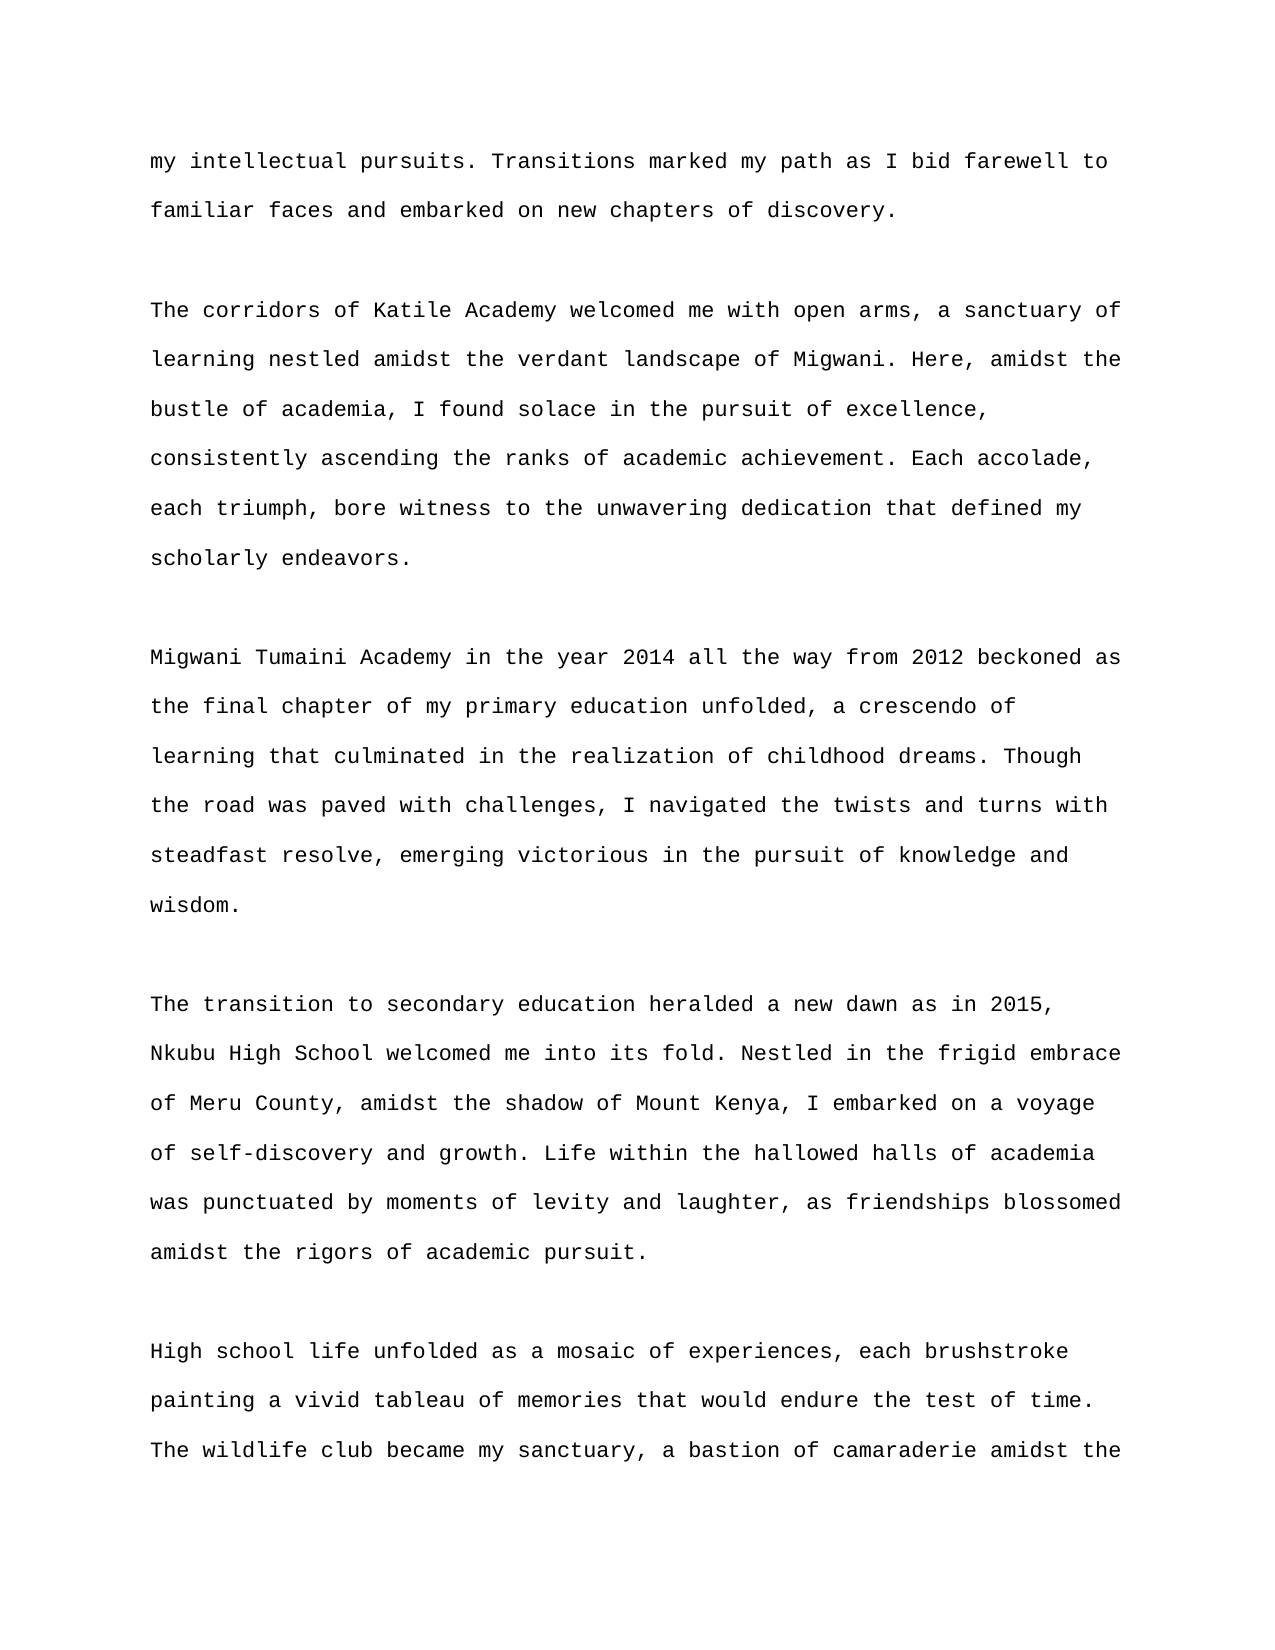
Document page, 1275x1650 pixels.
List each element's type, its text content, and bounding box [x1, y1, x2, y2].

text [150, 1340, 1125, 1464]
text The transition to secondary education heralded a new dawn as in 2015, Nkubu High School welcomed me into its fold. Nestled in the frigid embrace of Meru County, amidst the shadow of Mount Kenya, I embarked on a voyage of self-discovery and growth. Life within the hallowed halls of academia was punctuated by moments of levity and laughter, as friendships blossomed amidst the rigors of academic pursuit. [150, 993, 1125, 1266]
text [150, 150, 1125, 224]
text Migwani Tumaini Academy in the year 2014 all the way from 2012 beckoned as the final chapter of my primary education unfolded, a crescendo of learning that culminated in the realization of childhood dreams. Though the road was paved with challenges, I navigated the twists and turns with steadfast resolve, emerging victorious in the pursuit of knowledge and wisdom. [150, 646, 1125, 918]
text The corridors of Katile Academy welcomed me with open arms, a sanctuary of learning nestled amidst the verdant landscape of Migwani. Here, amidst the bustle of academia, I found solace in the pursuit of excellence, consistently ascending the ranks of academic achievement. Each accolade, each triumph, bore witness to the unwavering dedication that defined my scholarly endeavors. [150, 299, 1125, 571]
